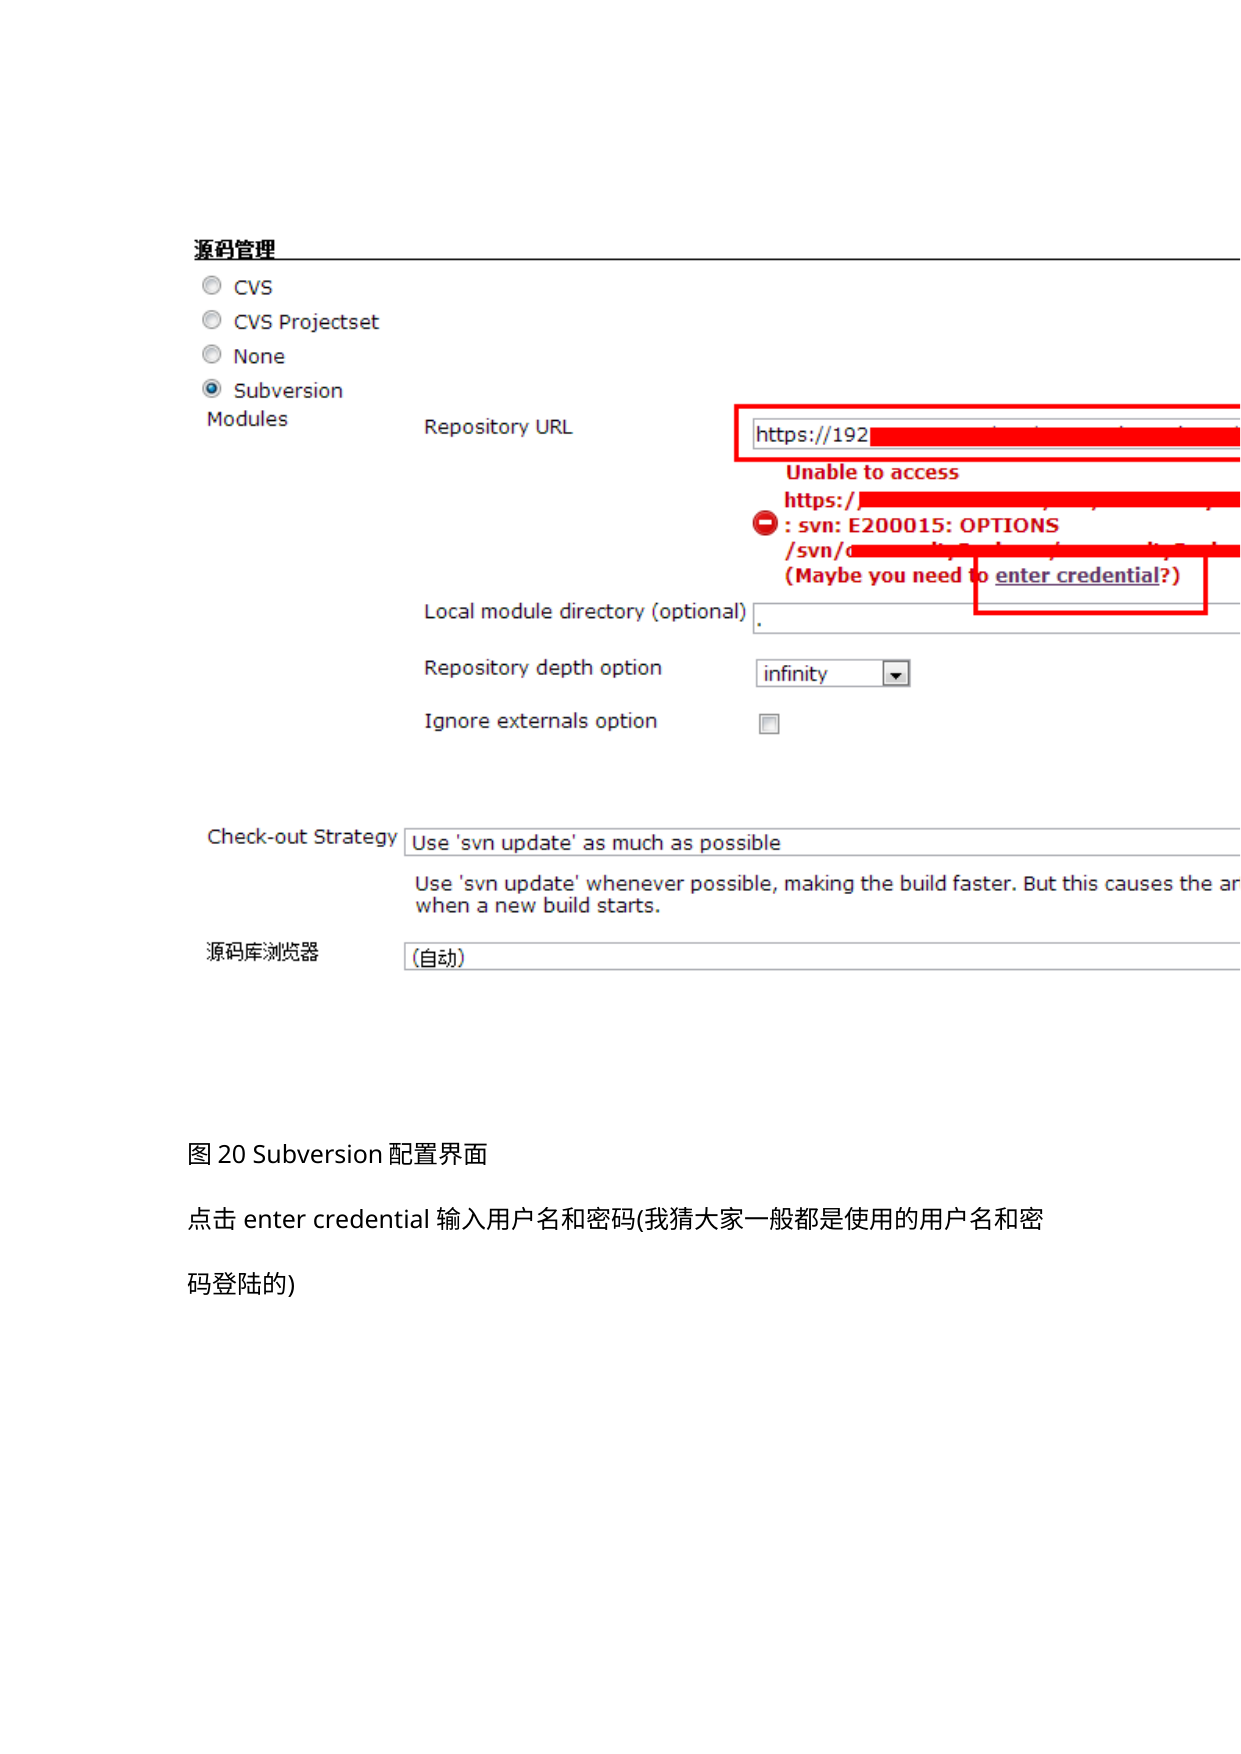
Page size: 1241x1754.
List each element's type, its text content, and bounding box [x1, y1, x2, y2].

picture [187, 227, 1241, 1077]
text 图20 Subversion配置界面 [187, 1120, 1053, 1185]
text 点击 enter credential 输入用户名和密码(我猜大家一般都是使用的用户名和密码登陆的) [187, 1185, 1053, 1315]
